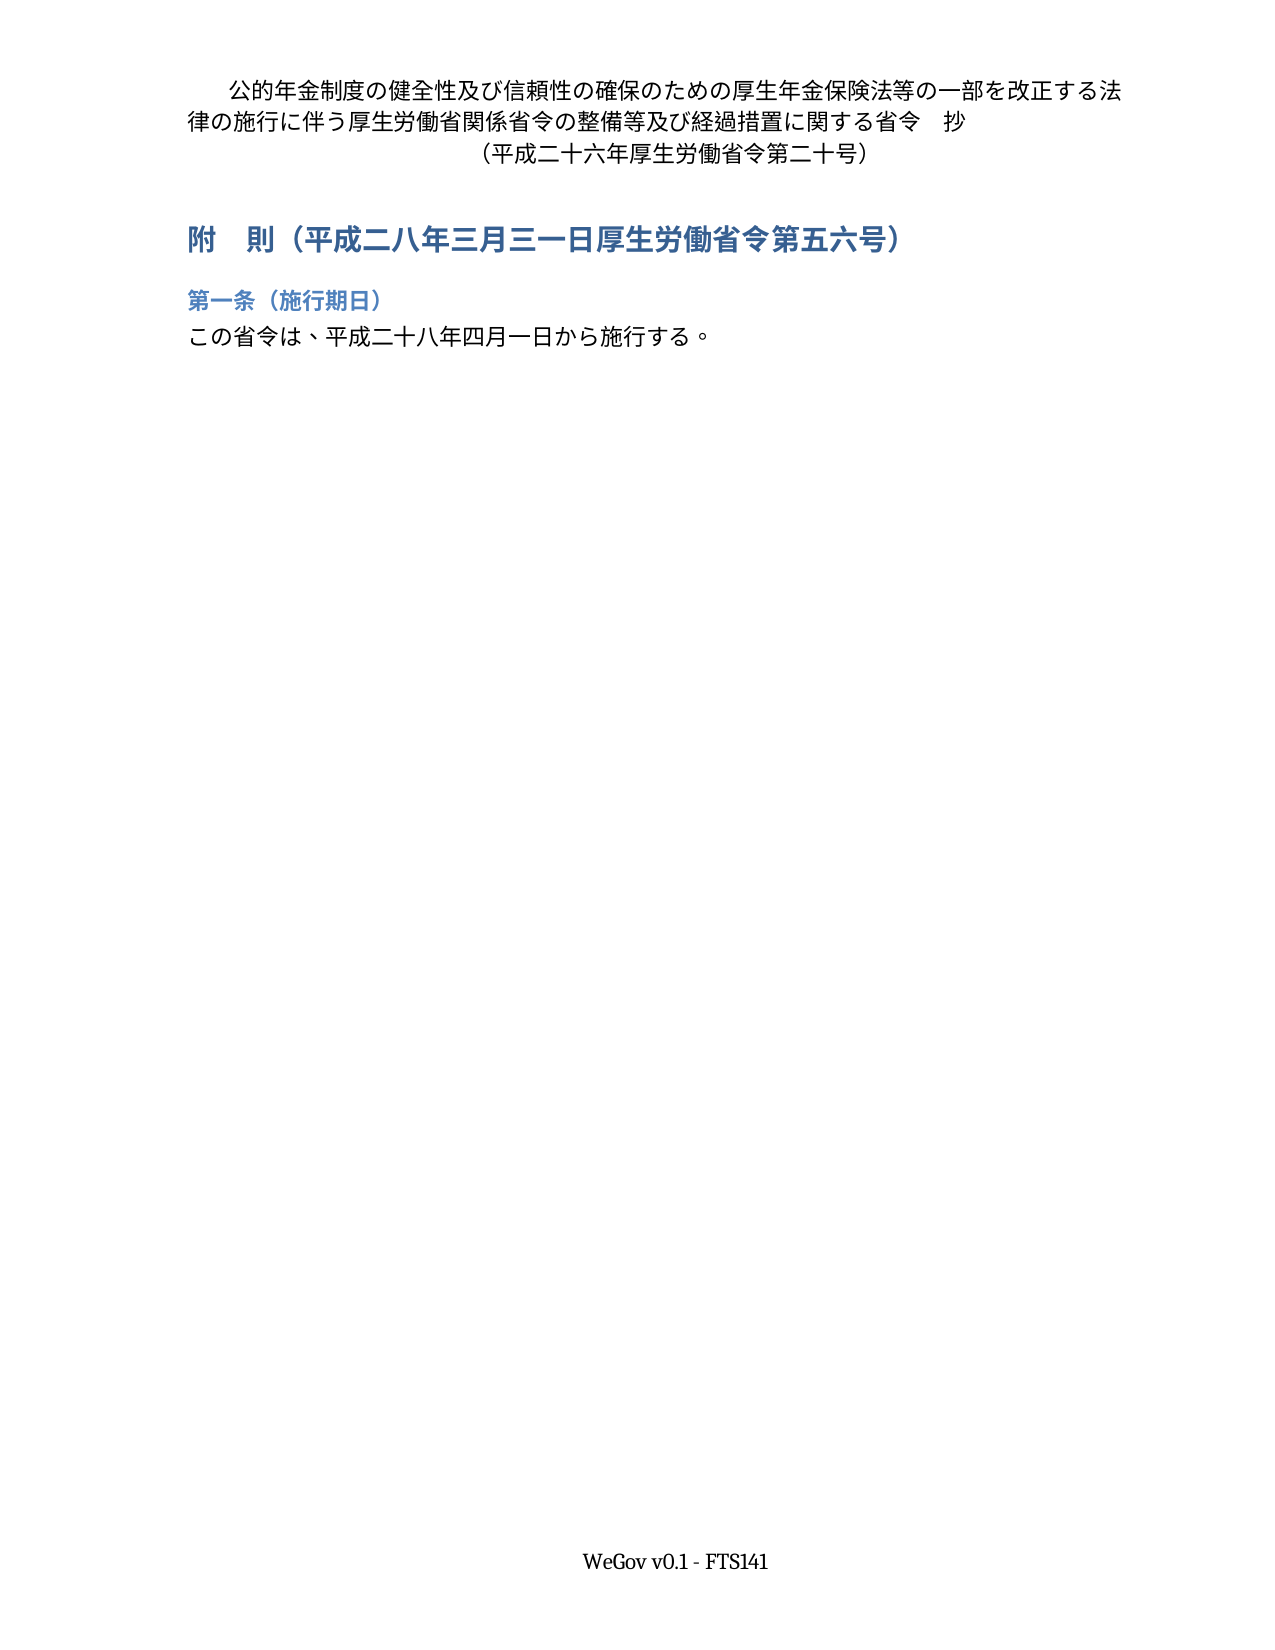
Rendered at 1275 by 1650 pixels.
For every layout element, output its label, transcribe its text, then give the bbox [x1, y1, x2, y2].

subtitle 附 則（平成二八年三月三一日厚生労働省令第五六号） [187, 219, 1087, 258]
text この省令は、平成二十八年四月一日から施行する。 [187, 321, 1087, 352]
subtitle 第一条（施行期日） [187, 285, 1087, 316]
